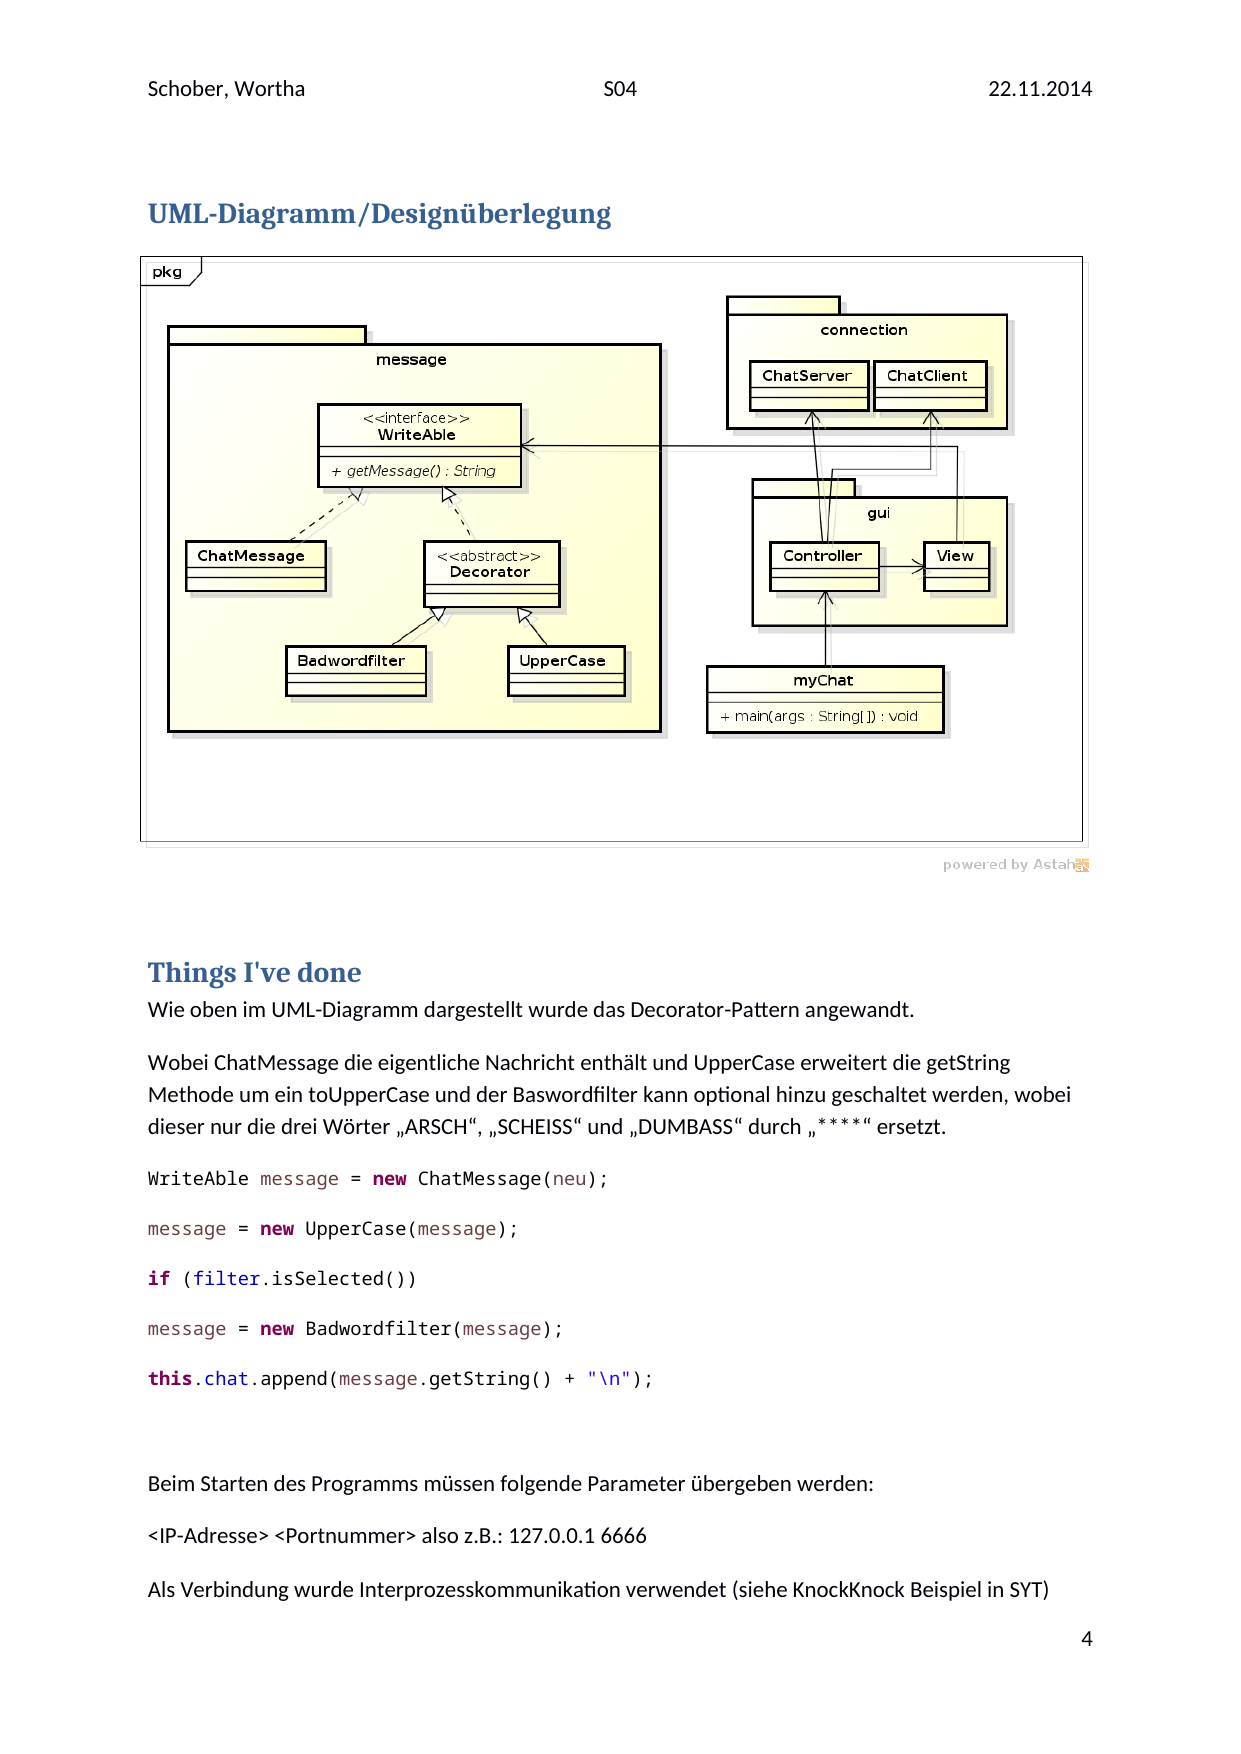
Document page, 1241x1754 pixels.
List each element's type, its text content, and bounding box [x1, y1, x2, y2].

text WriteAble message = new ChatMessage(neu); [148, 1165, 1093, 1191]
text Wobei ChatMessage die eigentliche Nachricht enthält und UpperCase erweitert die getString Methode um ein toUpperCase und der Baswordfilter kann optional hinzu geschaltet werden, wobei dieser nur die drei Wörter „ARSCH“, „SCHEISS“ und „DUMBASS“ durch „****“ ersetzt. [148, 1048, 1093, 1140]
text Als Verbindung wurde Interprozesskommunikation verwendet (siehe KnockKnock Beispiel in SYT) [148, 1575, 1093, 1603]
text Wie oben im UML-Diagramm dargestellt wurde das Decorator-Pattern angewandt. [148, 995, 1093, 1023]
subtitle Things I've done [148, 876, 1093, 990]
text this.chat.append(message.getString() + "\n"); [148, 1366, 1093, 1391]
subtitle UML-Diagramm/Designüberlegung [148, 198, 1093, 231]
text Beim Starten des Programms müssen folgende Parameter übergeben werden: [148, 1469, 1093, 1497]
text <IP-Adresse> <Portnummer> also z.B.: 127.0.0.1 6666 [148, 1522, 1093, 1550]
text if (filter.isSelected()) [148, 1265, 1093, 1291]
picture [128, 245, 1093, 876]
text message = new Badwordfilter(message); [148, 1315, 1093, 1341]
text message = new UpperCase(message); [148, 1215, 1093, 1241]
